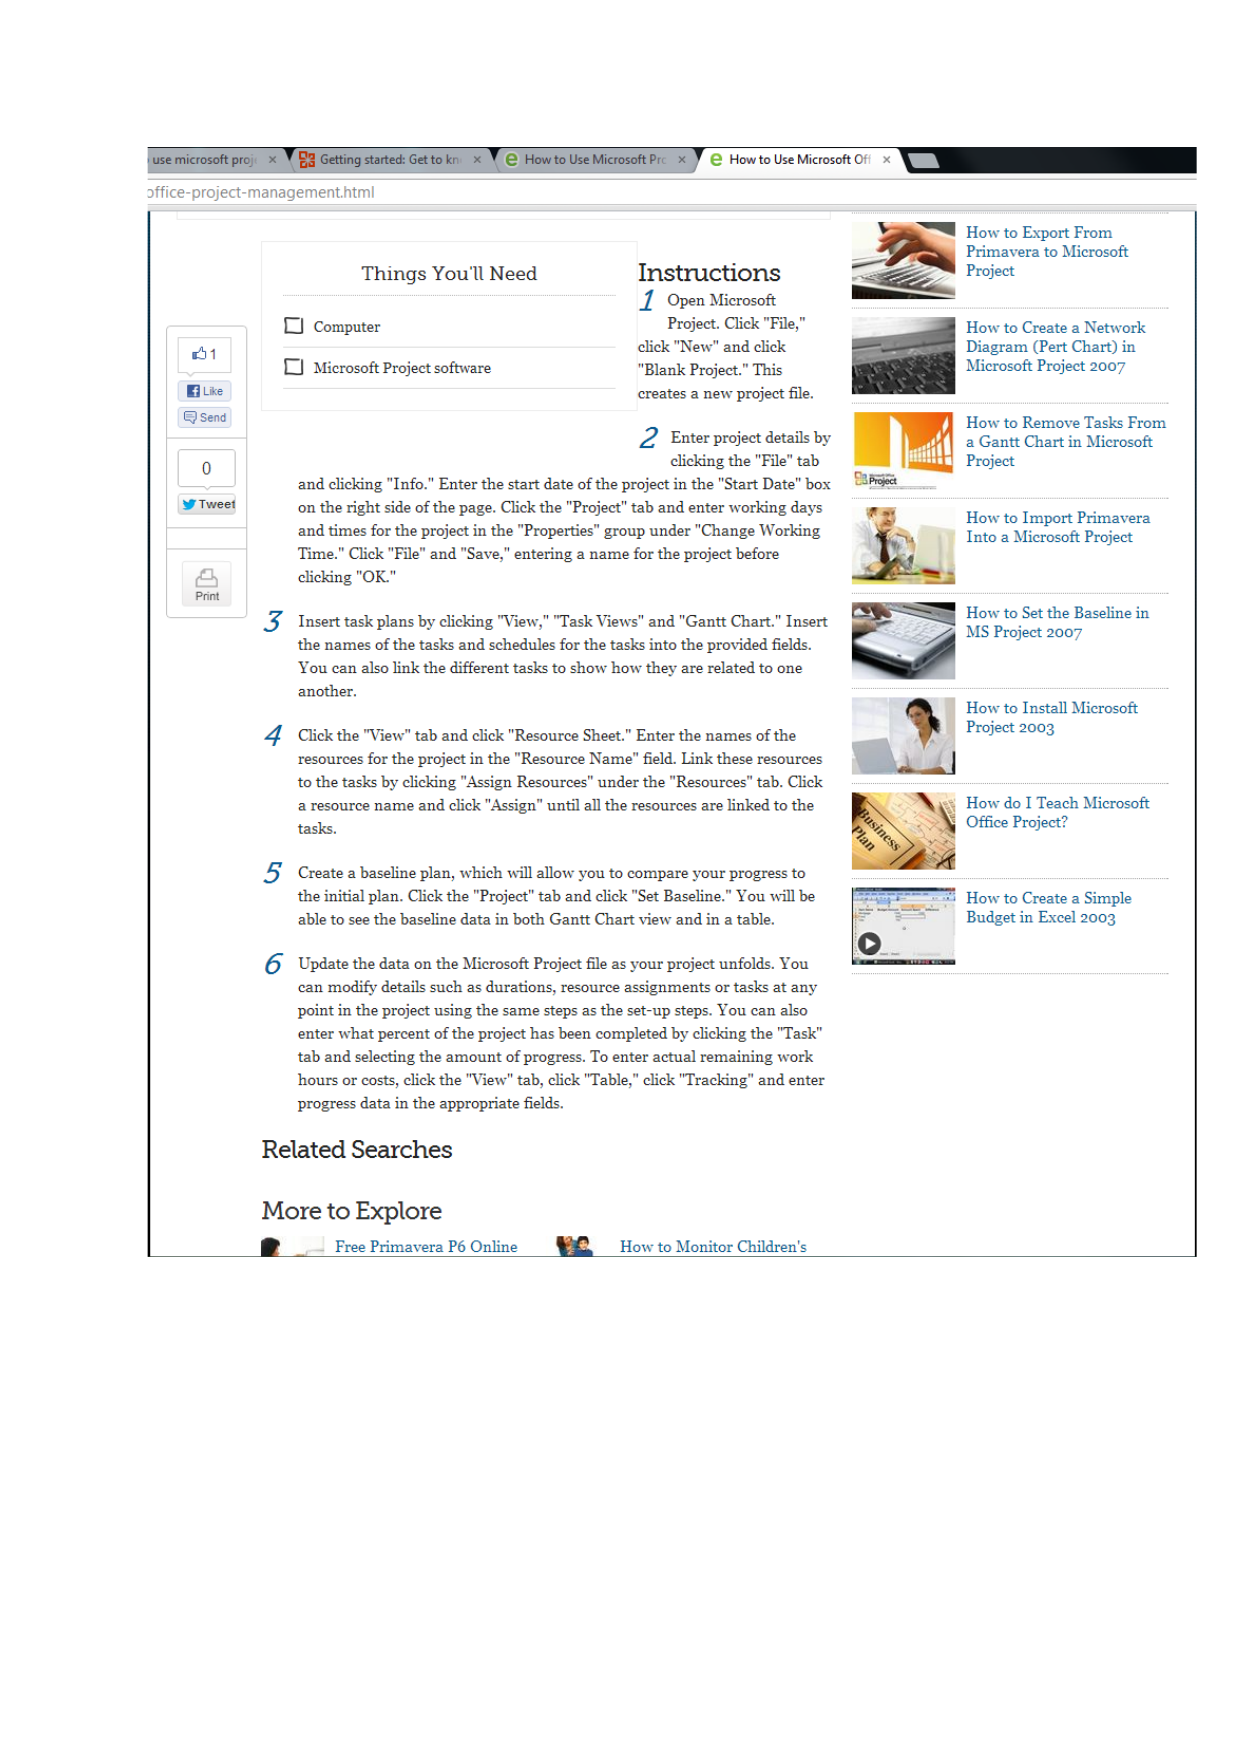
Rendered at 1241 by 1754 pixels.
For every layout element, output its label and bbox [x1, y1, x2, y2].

picture [147, 147, 1197, 1257]
